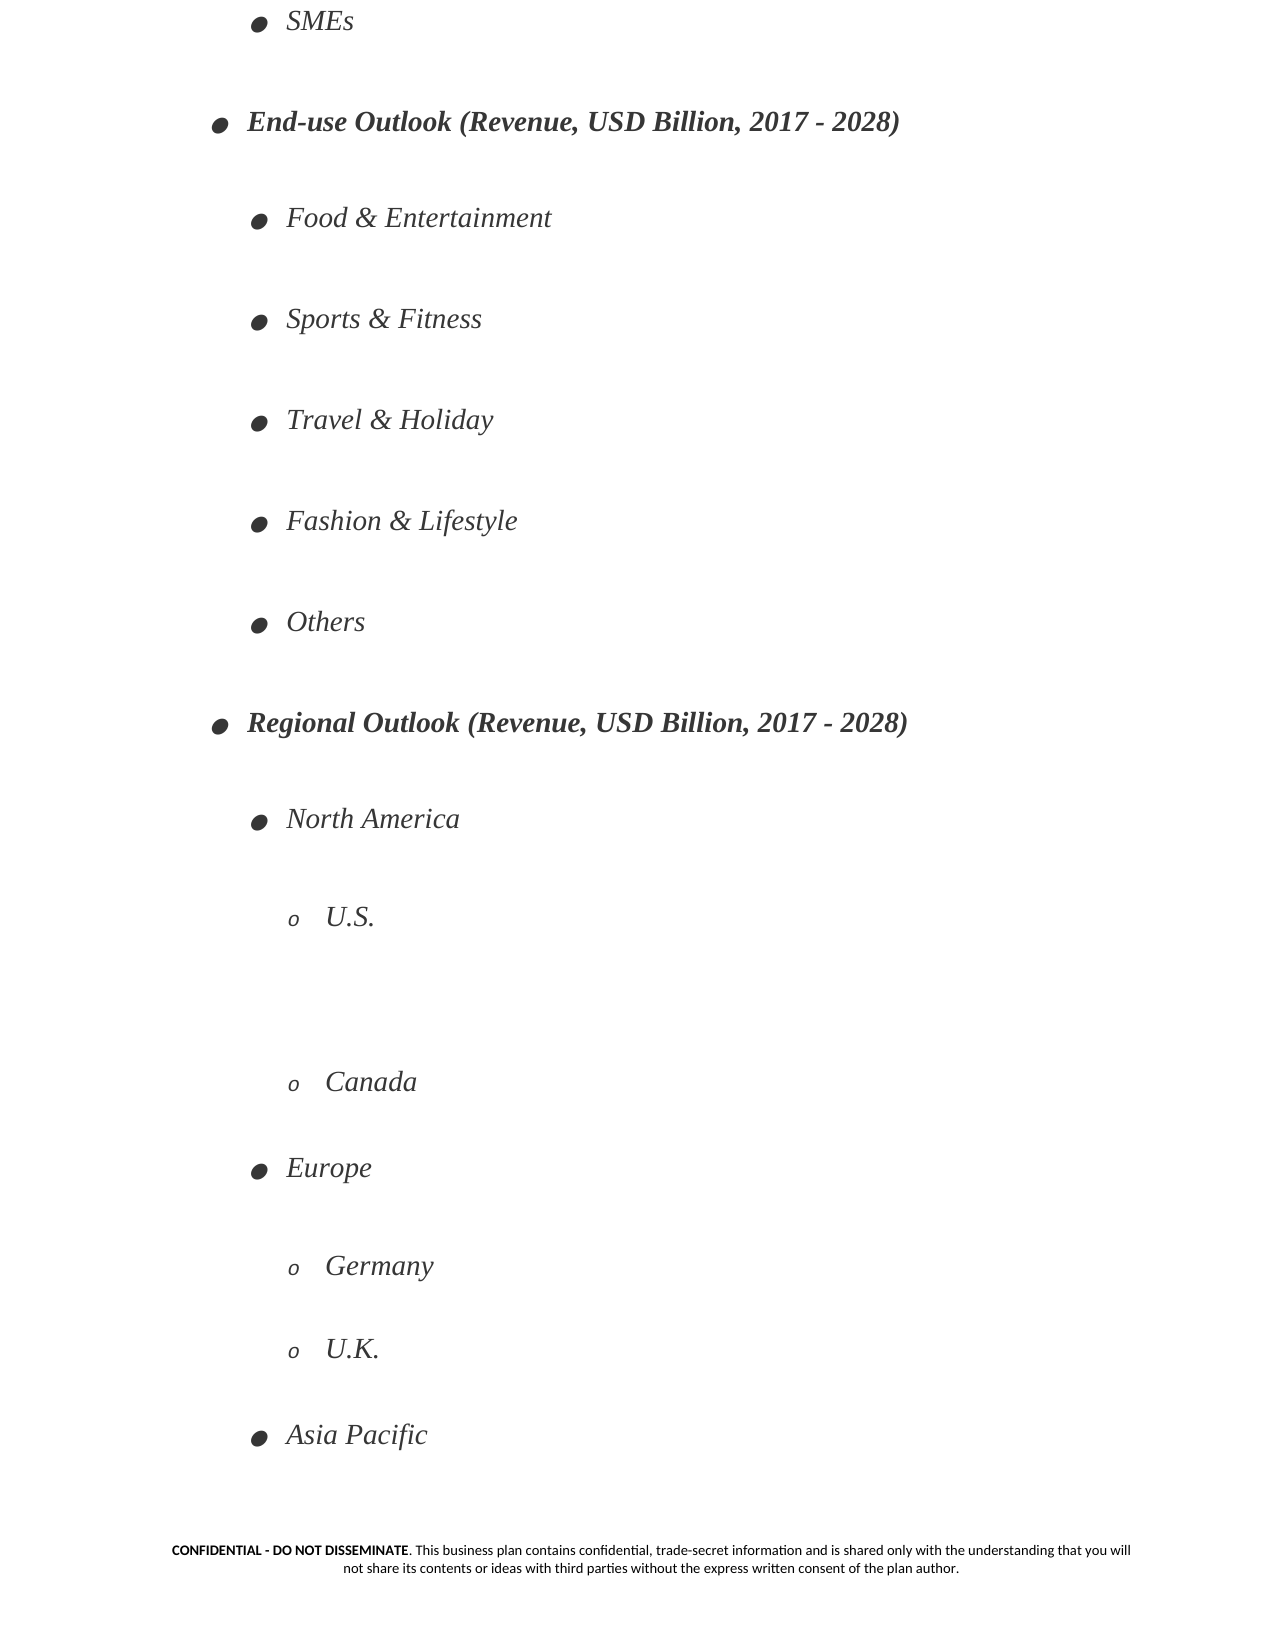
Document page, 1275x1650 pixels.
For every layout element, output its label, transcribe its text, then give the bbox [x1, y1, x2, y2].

list Asia Pacific [248, 1413, 1134, 1456]
list U.S. [287, 899, 1134, 932]
list North America [248, 798, 1134, 841]
list Germany [287, 1248, 1134, 1282]
list Fashion & Lifestyle [248, 500, 1134, 543]
list U.K. [287, 1331, 1134, 1364]
list Europe [248, 1147, 1134, 1190]
list Canada [287, 1064, 1134, 1098]
list SMEs [248, 0, 1134, 43]
list End-use Outlook (Revenue, USD Billion, 2017 - 2028) [209, 101, 1134, 144]
list Others [248, 601, 1134, 644]
list Sports & Fitness [248, 298, 1134, 341]
list Regional Outlook (Revenue, USD Billion, 2017 - 2028) [209, 702, 1134, 745]
list Travel & Holiday [248, 399, 1134, 442]
list Food & Entertainment [248, 197, 1134, 239]
